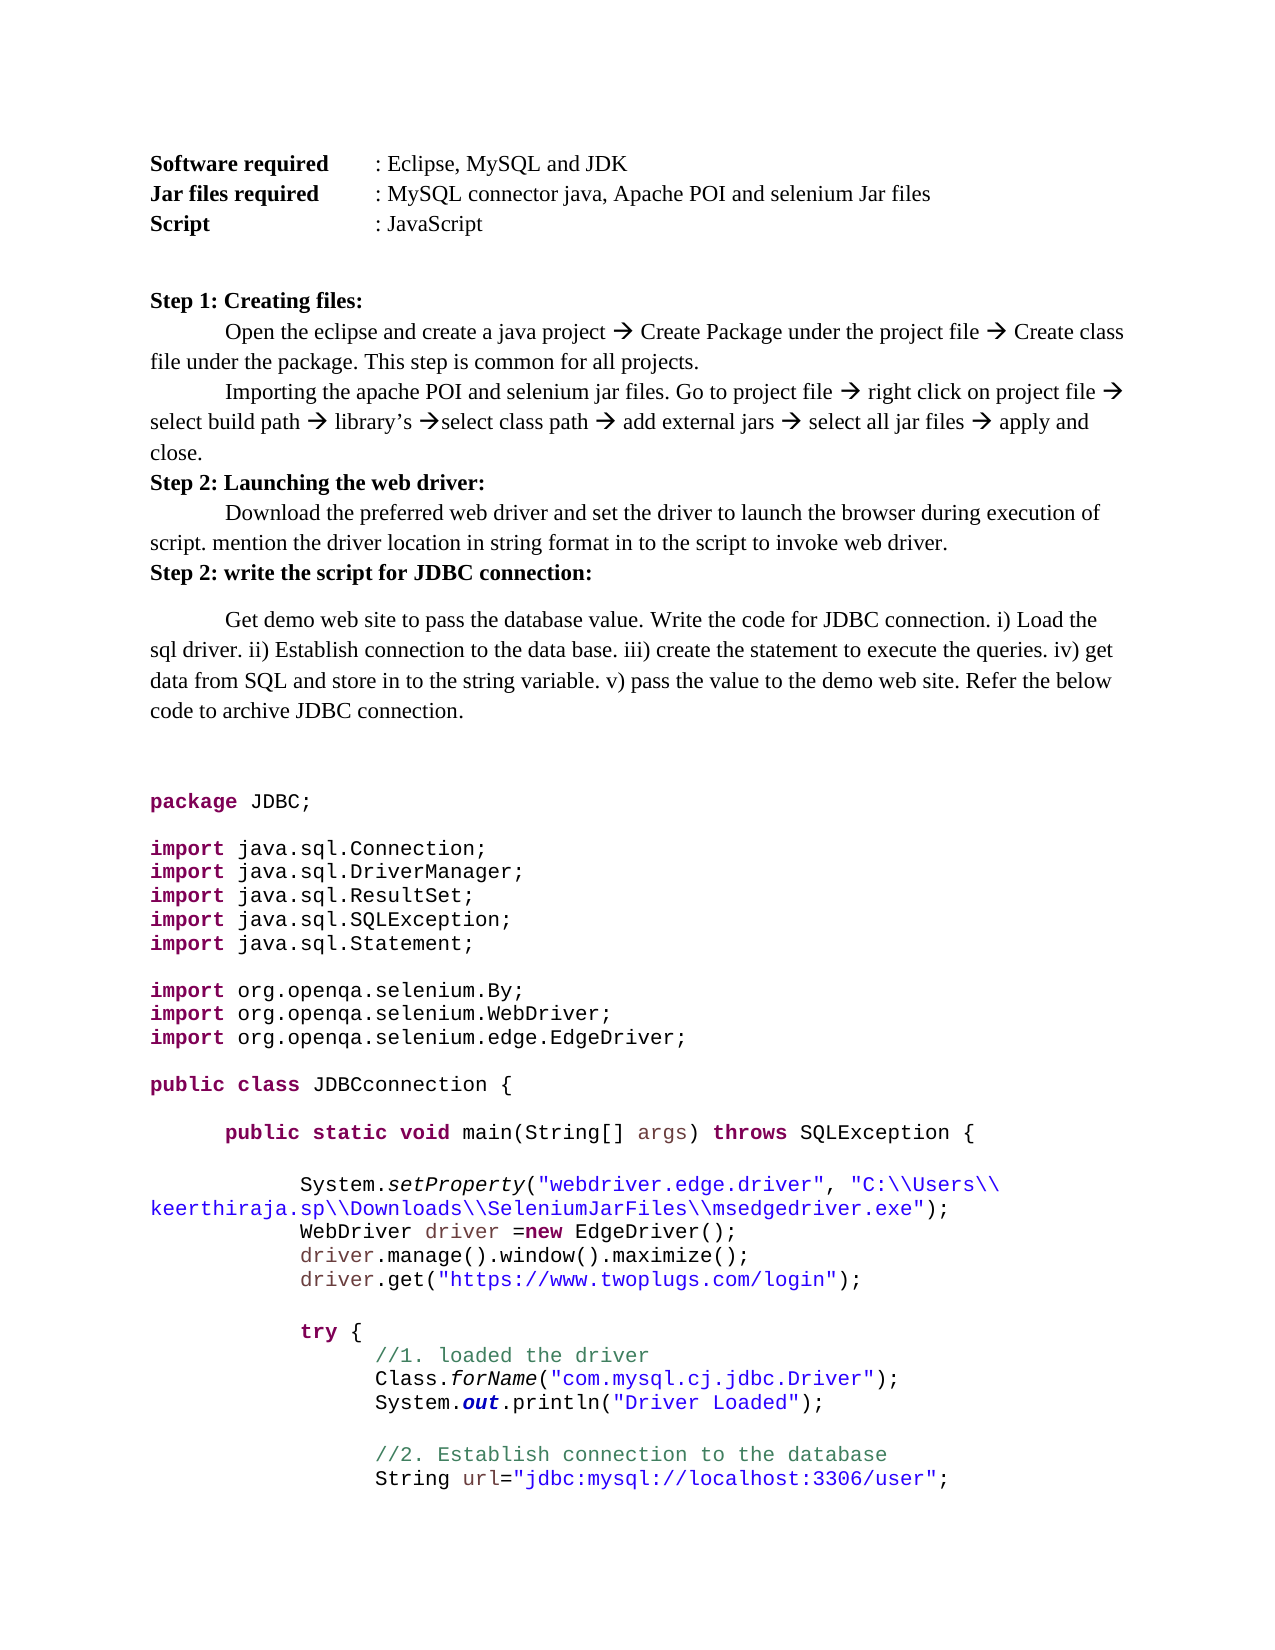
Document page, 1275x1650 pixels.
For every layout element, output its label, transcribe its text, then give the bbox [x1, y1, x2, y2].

text try { [150, 1321, 1125, 1345]
text Step 2: Launching the web driver: [150, 469, 1125, 495]
text driver.get("https://www.twoplugs.com/login"); [150, 1269, 1125, 1292]
text package JDBC; [150, 791, 1125, 814]
text import org.openqa.selenium.By; [150, 980, 1125, 1003]
text Get demo web site to pass the database value. Write the code for JDBC connection. i) Load the sql driver. ii) Establish connection to the data base. iii) create the statement to execute the queries. iv) get data from SQL and store in to the string variable. v) pass the value to the demo web site. Refer the below code to archive JDBC connection. [150, 606, 1125, 723]
text //1. loaded the driver [150, 1345, 1125, 1368]
text System.out.println("Driver Loaded"); [150, 1392, 1125, 1416]
text WebDriver driver =new EdgeDriver(); [150, 1221, 1125, 1245]
text import java.sql.ResultSet; [150, 885, 1125, 909]
text import org.openqa.selenium.WebDriver; [150, 1003, 1125, 1027]
text String url="jdbc:mysql://localhost:3306/user"; [150, 1468, 1125, 1492]
text public static void main(String[] args) throws SQLException { [150, 1122, 1125, 1145]
text import java.sql.DriverManager; [150, 862, 1125, 885]
text import java.sql.Connection; [150, 838, 1125, 862]
text import java.sql.SQLException; [150, 909, 1125, 932]
text Script : JavaScript [150, 210, 1125, 237]
text Step 2: write the script for JDBC connection: [150, 559, 1125, 586]
text //2. Establish connection to the database [150, 1444, 1125, 1468]
text Download the preferred web driver and set the driver to launch the browser during execution of script. mention the driver location in string format in to the script to invoke web driver. [150, 499, 1125, 556]
text public class JDBCconnection { [150, 1074, 1125, 1098]
text Class.forName("com.mysql.cj.jdbc.Driver"); [150, 1368, 1125, 1392]
text Step 1: Creating files: [150, 287, 1125, 314]
text System.setProperty("webdriver.edge.driver", "C:\\Users\\keerthiraja.sp\\Downloads\\SeleniumJarFiles\\msedgedriver.exe"); [150, 1174, 1125, 1221]
text Software required : Eclipse, MySQL and JDK [150, 150, 1125, 176]
text Jar files required : MySQL connector java, Apache POI and selenium Jar files [150, 180, 1125, 207]
text Importing the apache POI and selenium jar files. Go to project file right click on project file select build path library’s select class path add external jars select all jar files apply and close. [150, 378, 1125, 465]
text Open the eclipse and create a java project Create Package under the project file Create class file under the package. This step is common for all projects. [150, 318, 1125, 374]
text driver.manage().window().maximize(); [150, 1245, 1125, 1269]
text import java.sql.Statement; [150, 932, 1125, 956]
text import org.openqa.selenium.edge.EdgeDriver; [150, 1027, 1125, 1051]
